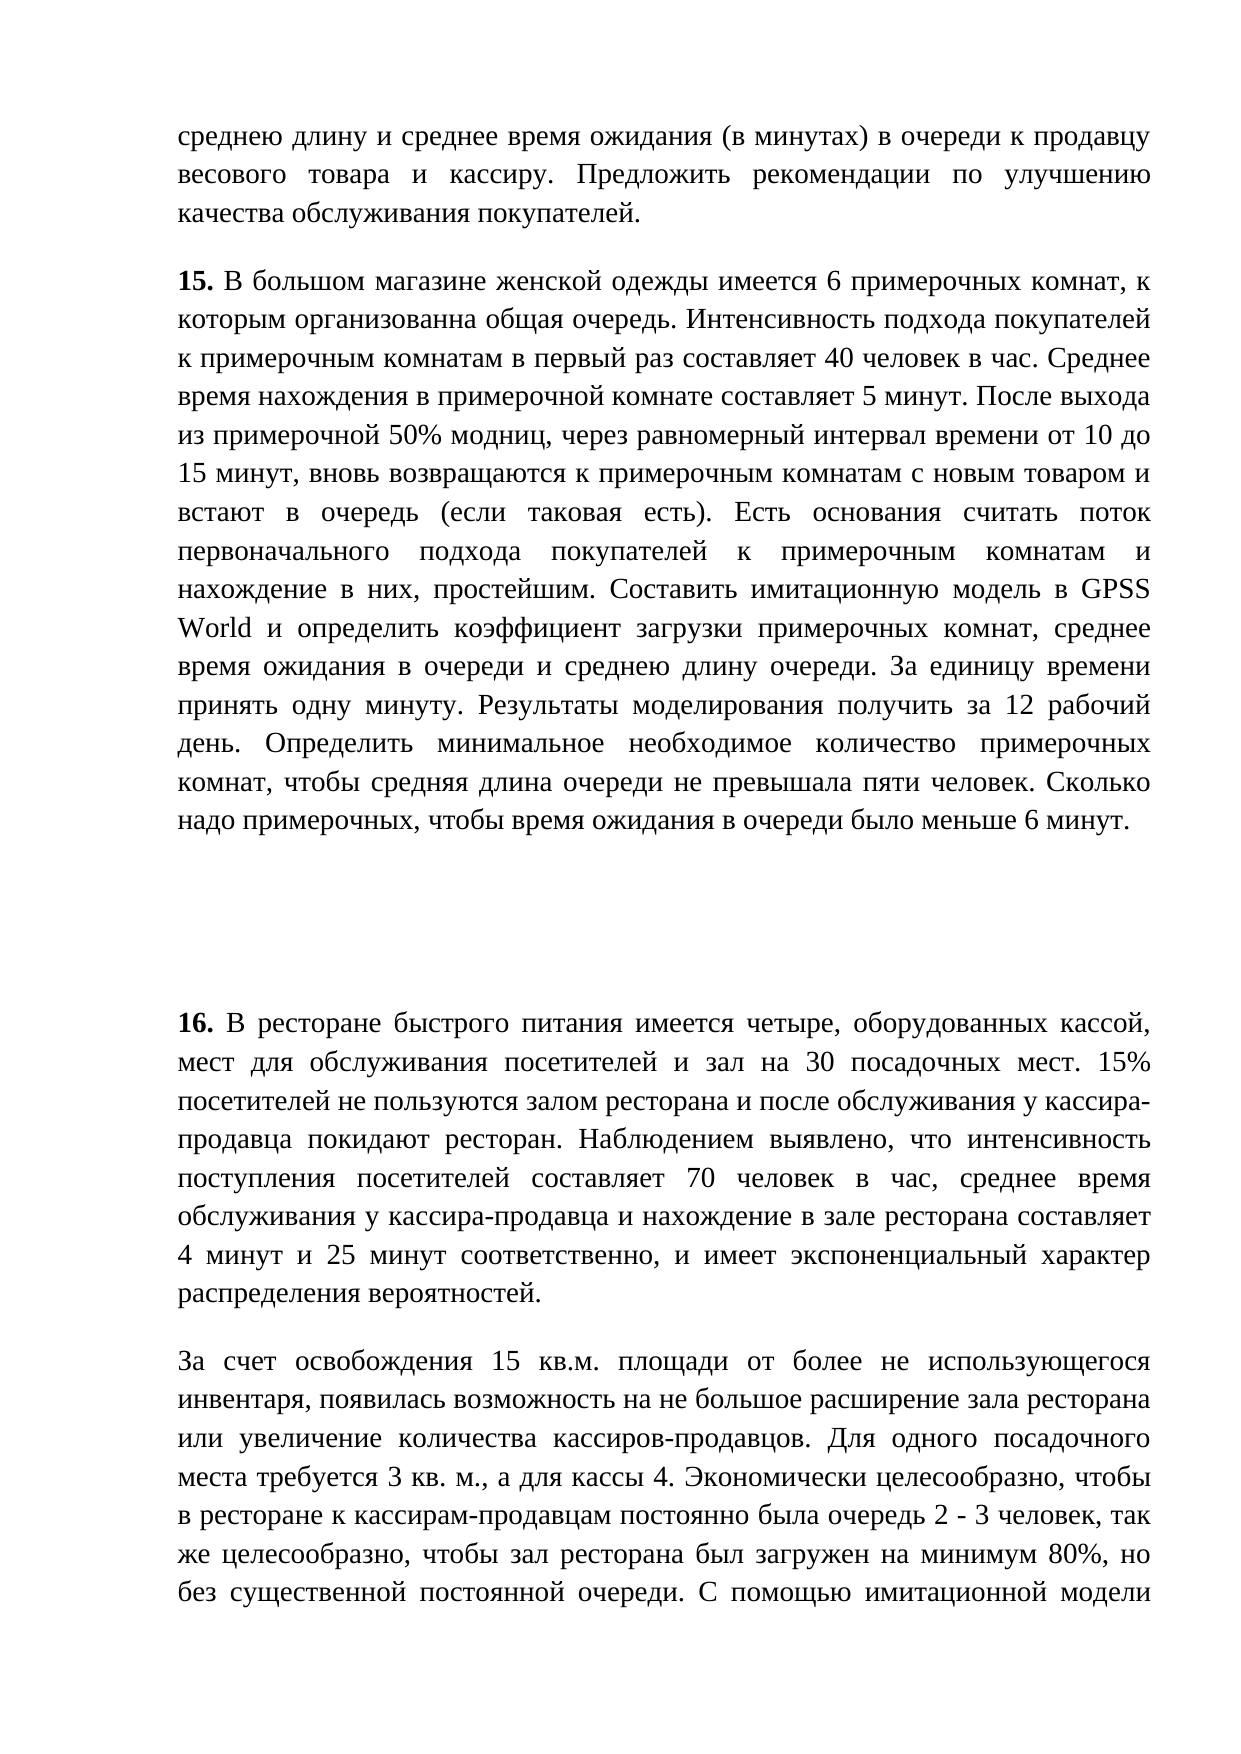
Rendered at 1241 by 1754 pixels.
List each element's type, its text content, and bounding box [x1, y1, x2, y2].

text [177, 118, 1152, 229]
text 15. В большом магазине женской одежды имеется 6 примерочных комнат, к которым организованна общая очередь. Интенсивность подхода покупателей к примерочным комнатам в первый раз составляет 40 человек в час. Среднее время нахождения в примерочной комнате составляет 5 минут. После выхода из примерочной 50% модниц, через равномерный интервал времени от 10 до 15 минут, вновь возвращаются к примерочным комнатам с новым товаром и встают в очередь (если таковая есть). Есть основания считать поток первоначального подхода покупателей к примерочным комнатам и нахождение в них, простейшим. Составить имитационную модель в GPSS World и определить коэффициент загрузки примерочных комнат, среднее время ожидания в очереди и среднею длину очереди. За единицу времени принять одну минуту. Результаты моделирования получить за 12 рабочий день. Определить минимальное необходимое количество примерочных комнат, чтобы средняя длина очереди не превышала пяти человек. Сколько надо примерочных, чтобы время ожидания в очереди было меньше 6 минут. [177, 263, 1152, 836]
text 16. В ресторане быстрого питания имеется четыре, оборудованных кассой, мест для обслуживания посетителей и зал на 30 посадочных мест. 15% посетителей не пользуются залом ресторана и после обслуживания у кассира-продавца покидают ресторан. Наблюдением выявлено, что интенсивность поступления посетителей составляет 70 человек в час, среднее время обслуживания у кассира-продавца и нахождение в зале ресторана составляет 4 минут и 25 минут соответственно, и имеет экспоненциальный характер распределения вероятностей. [177, 1006, 1152, 1309]
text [177, 1343, 1152, 1608]
